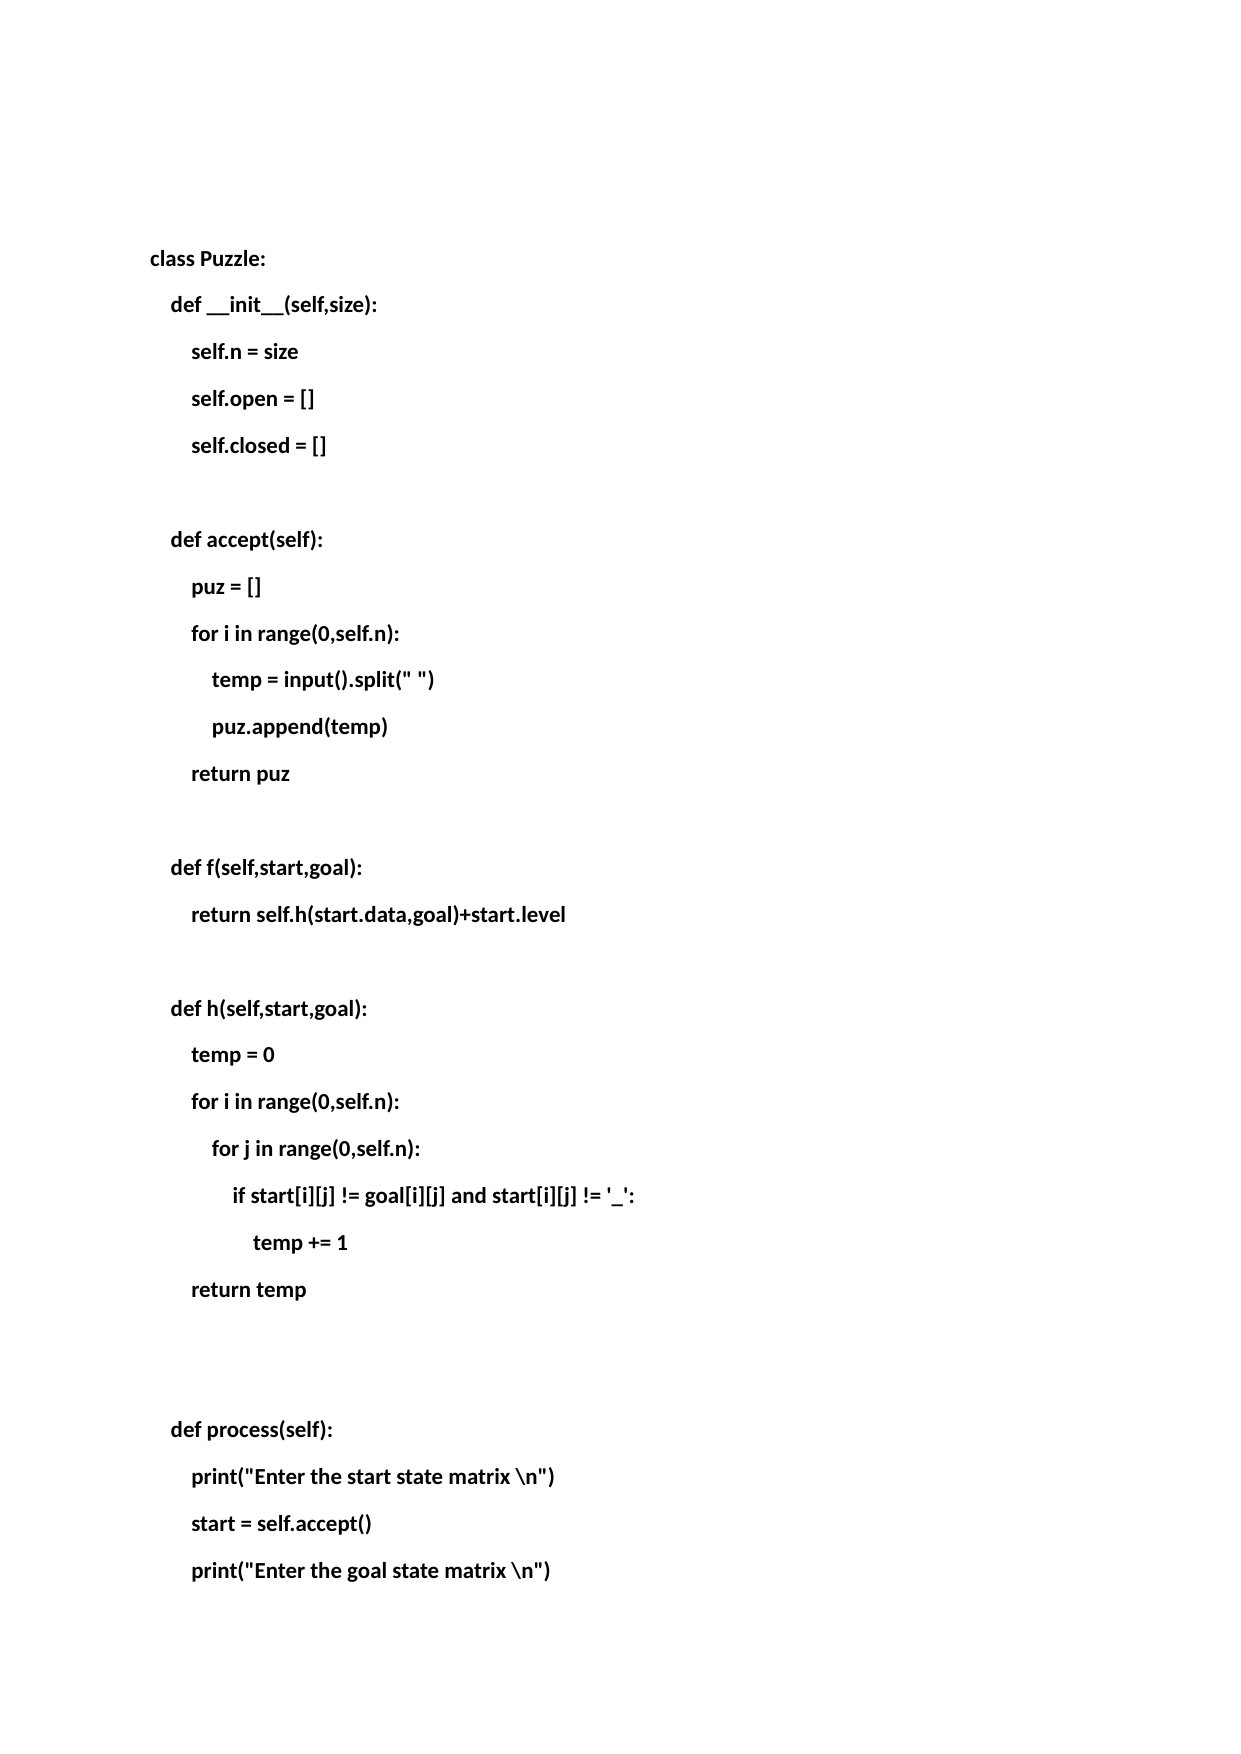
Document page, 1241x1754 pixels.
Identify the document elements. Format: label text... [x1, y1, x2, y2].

text class Puzzle: [150, 244, 1090, 272]
text puz.append(temp) [150, 712, 1090, 741]
text self.closed = [] [150, 431, 1090, 459]
text return temp [150, 1275, 1090, 1303]
text def h(self,start,goal): [150, 994, 1090, 1022]
text self.n = size [150, 337, 1090, 366]
text for i in range(0,self.n): [150, 619, 1090, 647]
text print("Enter the goal state matrix \n") [150, 1556, 1090, 1584]
text self.open = [] [150, 384, 1090, 412]
text puz = [] [150, 572, 1090, 600]
text return self.h(start.data,goal)+start.level [150, 900, 1090, 928]
text def __init__(self,size): [150, 291, 1090, 319]
text return puz [150, 759, 1090, 787]
text start = self.accept() [150, 1509, 1090, 1537]
text temp = 0 [150, 1041, 1090, 1069]
text print("Enter the start state matrix \n") [150, 1462, 1090, 1491]
text for i in range(0,self.n): [150, 1087, 1090, 1116]
text def process(self): [150, 1416, 1090, 1444]
text if start[i][j] != goal[i][j] and start[i][j] != '_': [150, 1181, 1090, 1209]
text def accept(self): [150, 525, 1090, 553]
text for j in range(0,self.n): [150, 1134, 1090, 1162]
text def f(self,start,goal): [150, 853, 1090, 881]
text temp = input().split(" ") [150, 666, 1090, 694]
text temp += 1 [150, 1228, 1090, 1256]
